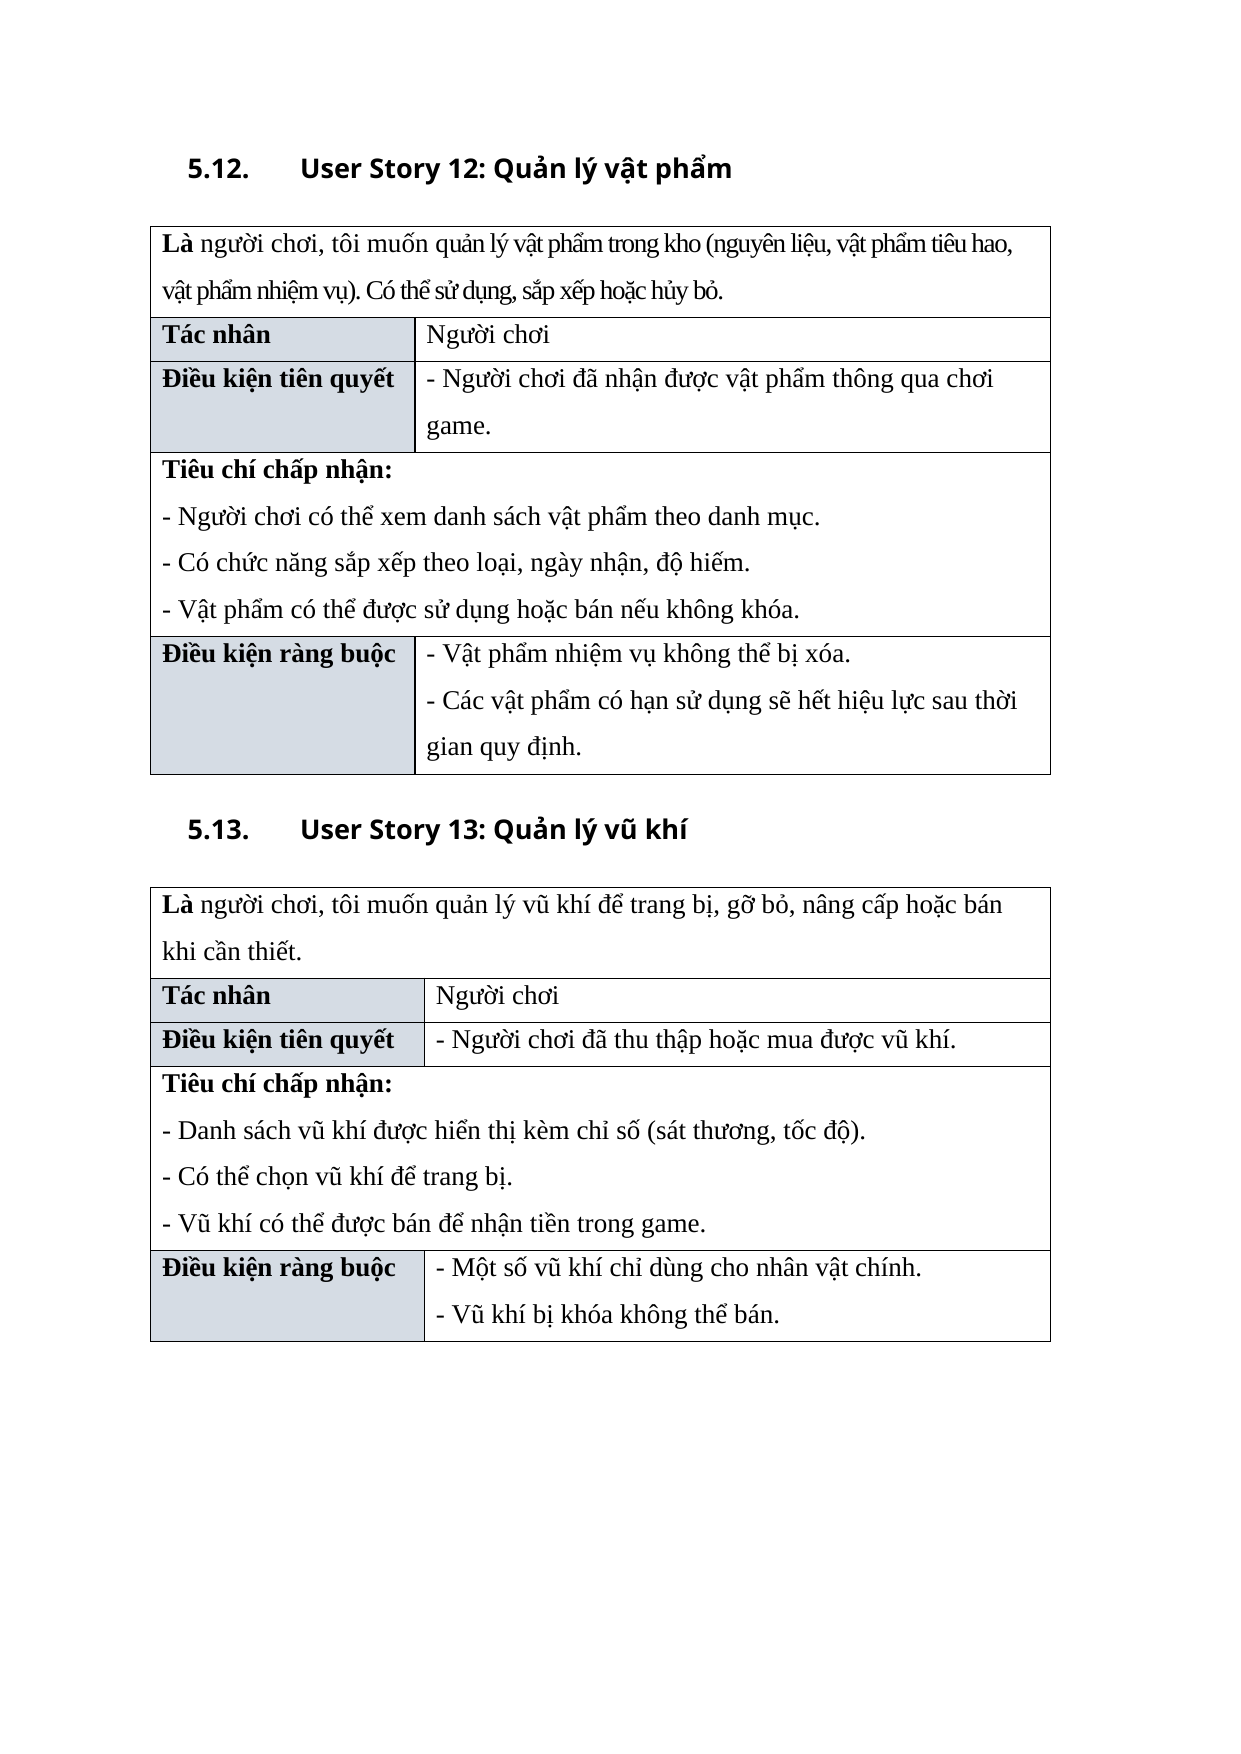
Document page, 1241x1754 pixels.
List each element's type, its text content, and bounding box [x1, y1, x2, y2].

list User Story 12: Quản lý vật phẩm [187, 150, 1090, 187]
table_cell Tiêu chí chấp nhận: - Danh sách vũ khí được hiển thị kèm chỉ số (sát thương, tốc độ). - Có thể chọn vũ khí để trang bị. - Vũ khí có thể được bán để nhận tiền trong game. [151, 1067, 1050, 1250]
table_cell - Người chơi đã thu thập hoặc mua được vũ khí. [425, 1023, 1050, 1066]
table_cell Tiêu chí chấp nhận: - Người chơi có thể xem danh sách vật phẩm theo danh mục. - Có chức năng sắp xếp theo loại, ngày nhận, độ hiếm. - Vật phẩm có thể được sử dụng hoặc bán nếu không khóa. [151, 453, 1050, 636]
table_cell Điều kiện ràng buộc [151, 637, 414, 774]
table_cell Tác nhân [151, 318, 414, 361]
table_cell Người chơi [416, 318, 1050, 361]
table_cell - Một số vũ khí chỉ dùng cho nhân vật chính. - Vũ khí bị khóa không thể bán. [425, 1251, 1050, 1341]
table_header Là người chơi, tôi muốn quản lý vật phẩm trong kho (nguyên liệu, vật phẩm tiêu hao, vật phẩm nhiệm vụ). Có thể sử dụng, sắp xếp hoặc hủy bỏ. [151, 227, 1050, 317]
table_cell Người chơi [425, 979, 1050, 1022]
table_header Là người chơi, tôi muốn quản lý vũ khí để trang bị, gỡ bỏ, nâng cấp hoặc bán khi cần thiết. [151, 888, 1050, 978]
table_cell - Người chơi đã nhận được vật phẩm thông qua chơi game. [416, 362, 1050, 452]
table_cell Điều kiện tiên quyết [151, 362, 414, 452]
table_cell Điều kiện tiên quyết [151, 1023, 424, 1066]
table_cell Tác nhân [151, 979, 424, 1022]
list User Story 13: Quản lý vũ khí [187, 811, 1090, 848]
table_cell - Vật phẩm nhiệm vụ không thể bị xóa. - Các vật phẩm có hạn sử dụng sẽ hết hiệu lực sau thời gian quy định. [416, 637, 1050, 774]
table_cell Điều kiện ràng buộc [151, 1251, 424, 1341]
